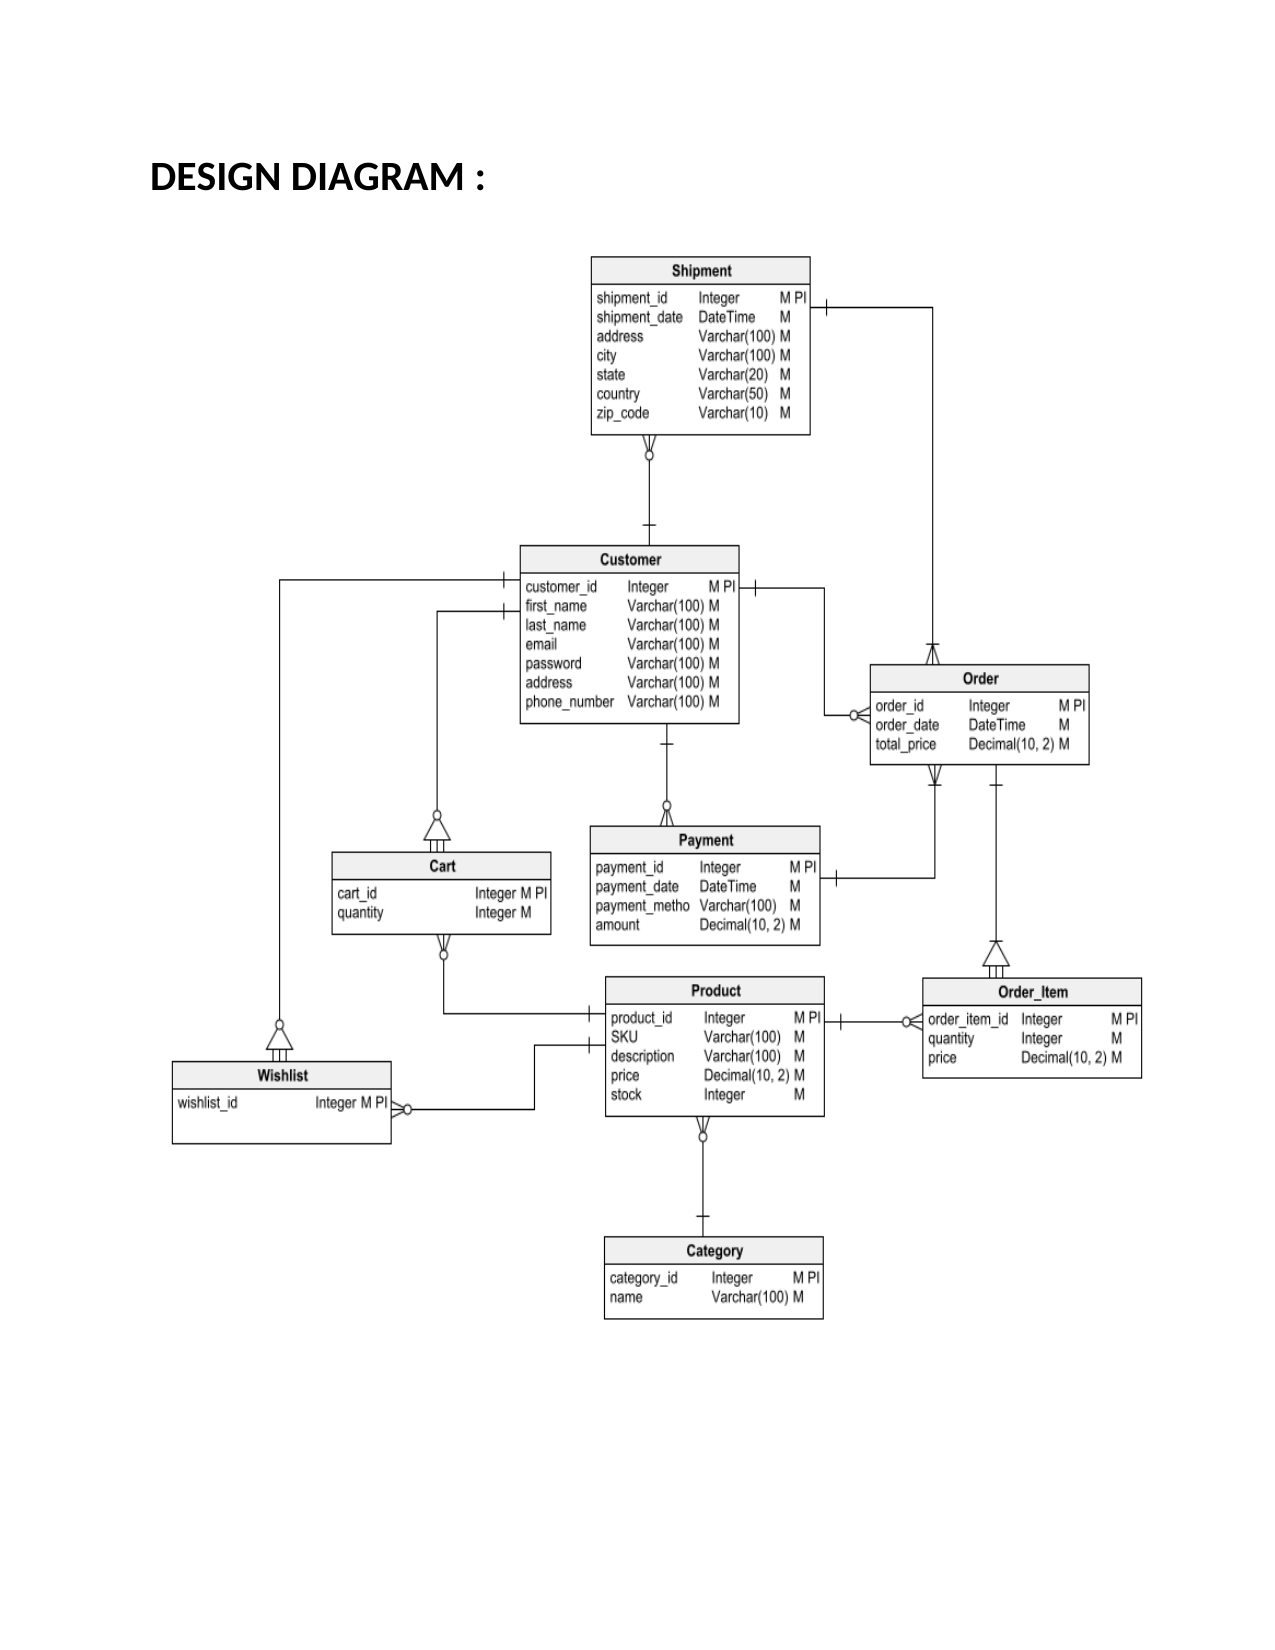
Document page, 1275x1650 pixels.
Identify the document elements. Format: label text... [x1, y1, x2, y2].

text DESIGN DIAGRAM : [150, 150, 1125, 201]
picture [150, 229, 1163, 1328]
